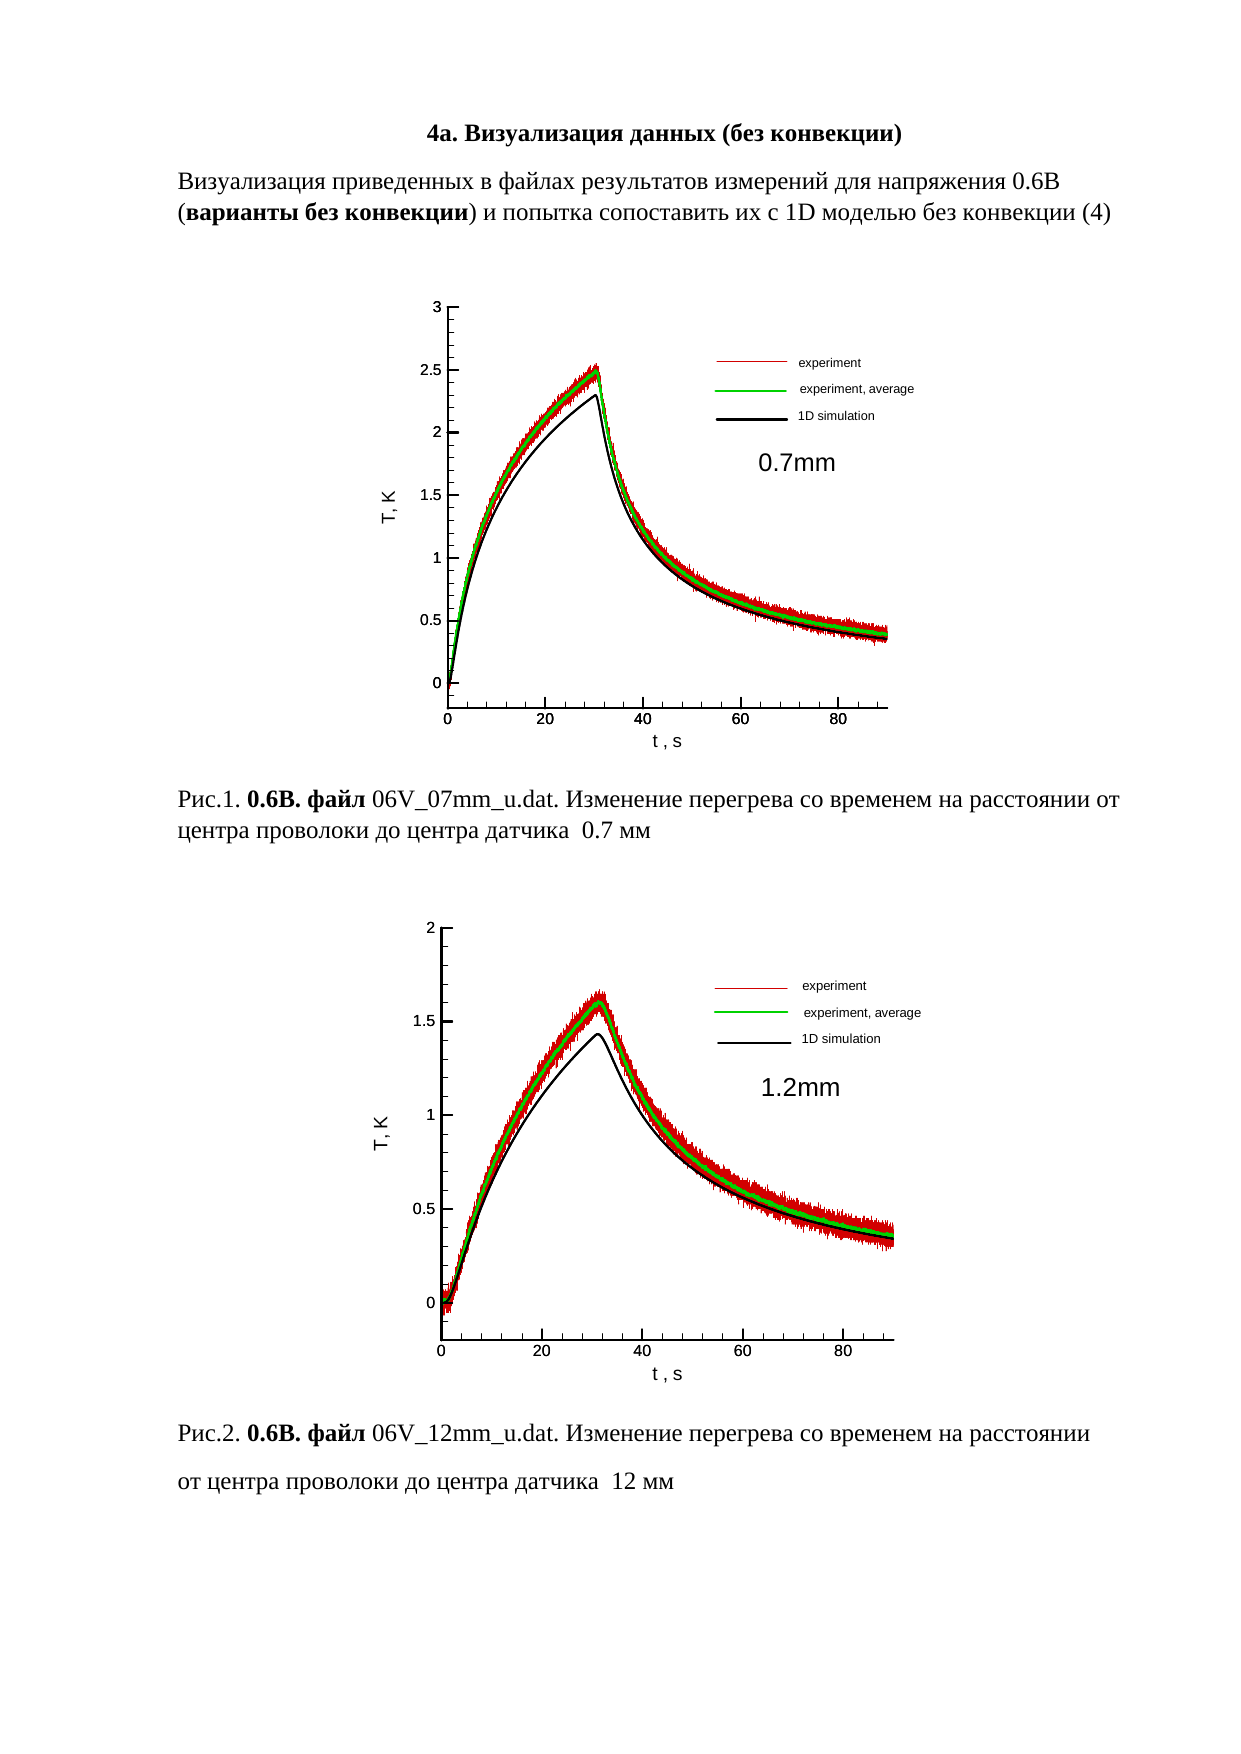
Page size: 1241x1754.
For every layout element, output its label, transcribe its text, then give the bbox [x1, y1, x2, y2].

text от центра проволоки до центра датчика 12 мм [177, 1466, 1152, 1494]
text Рис.1. 0.6В. файл 06V_07mm_u.dat. Изменение перегрева со временем на расстоянии от центра проволоки до центра датчика 0.7 мм [177, 784, 1152, 844]
text Визуализация приведенных в файлах результатов измерений для напряжения 0.6В (варианты без конвекции) и попытка сопоставить их с 1D моделью без конвекции (4) [177, 166, 1152, 226]
text 4а. Визуализация данных (без конвекции) [177, 118, 1152, 147]
text Рис.2. 0.6В. файл 06V_12mm_u.dat. Изменение перегрева со временем на расстоянии [177, 1418, 1152, 1447]
